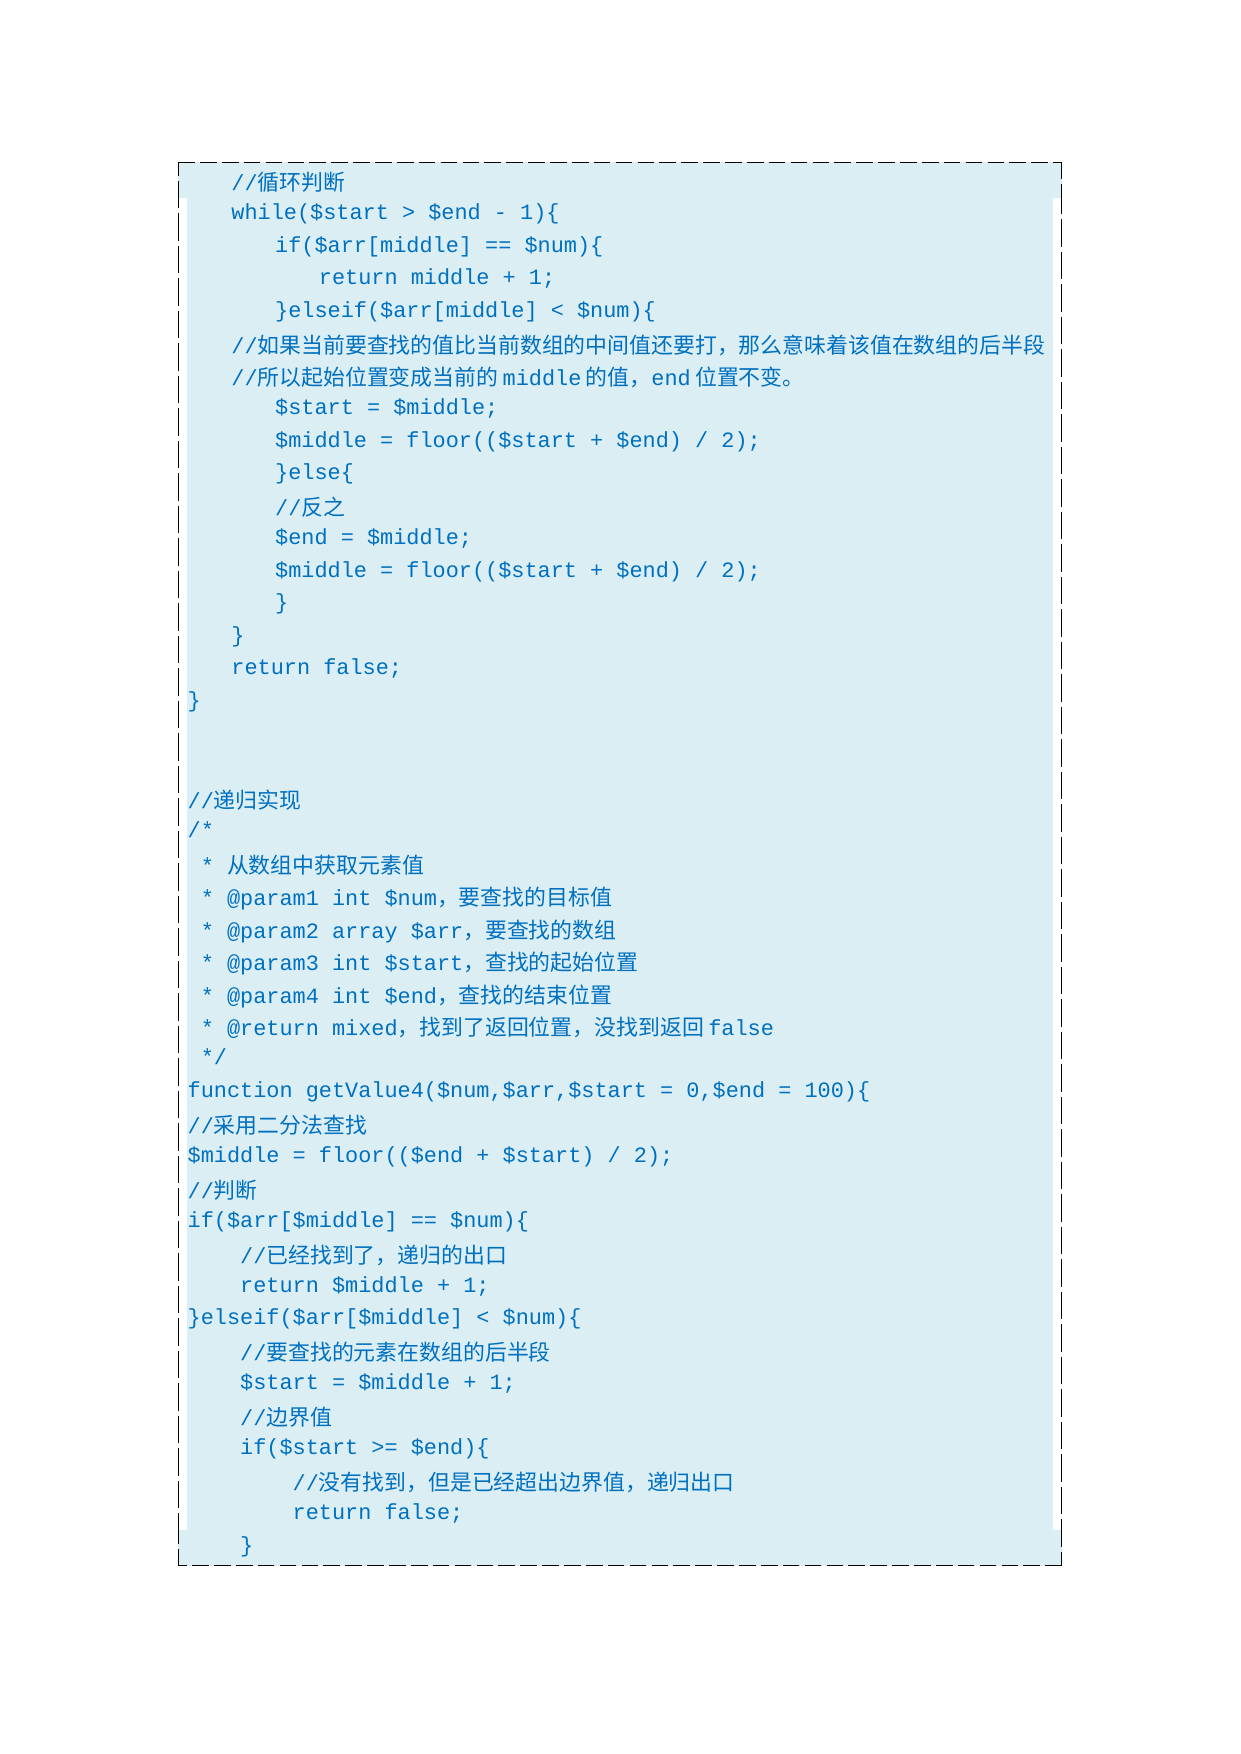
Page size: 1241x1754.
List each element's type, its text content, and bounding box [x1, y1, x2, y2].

text if($start >= $end){ [187, 1433, 1053, 1465]
text $start = $middle; [187, 393, 1053, 425]
text } [178, 1527, 1062, 1566]
text function getValue4($num,$arr,$start = 0,$end = 100){ [187, 1075, 1053, 1108]
text }elseif($arr[$middle] < $num){ [187, 1303, 1053, 1335]
text if($arr[$middle] == $num){ [187, 1205, 1053, 1238]
text * @param2 array $arr，要查找的数组 [187, 913, 1053, 945]
text return $middle + 1; [187, 1270, 1053, 1303]
text }elseif($arr[middle] < $num){ [187, 295, 1053, 328]
text /* [187, 815, 1053, 848]
text } [187, 620, 1053, 653]
text $middle = floor(($start + $end) / 2); [187, 555, 1053, 588]
text }else{ [187, 458, 1053, 490]
text //要查找的元素在数组的后半段 [187, 1335, 1053, 1368]
text * @param4 int $end，查找的结束位置 [187, 978, 1053, 1010]
text $middle = floor(($end + $start) / 2); [187, 1140, 1053, 1173]
text if($arr[middle] == $num){ [187, 230, 1053, 263]
text * @param1 int $num，要查找的目标值 [187, 880, 1053, 913]
text //边界值 [187, 1400, 1053, 1433]
text //没有找到，但是已经超出边界值，递归出口 [187, 1465, 1053, 1498]
text //采用二分法查找 [187, 1108, 1053, 1140]
text //如果当前要查找的值比当前数组的中间值还要打，那么意味着该值在数组的后半段 [187, 328, 1053, 360]
text * @return mixed，找到了返回位置，没找到返回false [187, 1010, 1053, 1043]
text $end = $middle; [187, 523, 1053, 555]
text //已经找到了，递归的出口 [187, 1238, 1053, 1270]
text //所以起始位置变成当前的middle的值，end位置不变。 [187, 360, 1053, 393]
text //反之 [187, 490, 1053, 523]
text return middle + 1; [187, 263, 1053, 295]
text return false; [187, 1498, 1053, 1527]
text $middle = floor(($start + $end) / 2); [187, 425, 1053, 458]
text * @param3 int $start，查找的起始位置 [187, 945, 1053, 978]
text //循环判断 [178, 162, 1062, 198]
text * 从数组中获取元素值 [187, 848, 1053, 880]
text } [187, 685, 1053, 718]
text //判断 [187, 1173, 1053, 1205]
text $start = $middle + 1; [187, 1368, 1053, 1400]
text } [187, 588, 1053, 620]
text */ [187, 1043, 1053, 1075]
text //递归实现 [187, 783, 1053, 815]
text while($start > $end - 1){ [187, 198, 1053, 230]
text return false; [187, 653, 1053, 685]
